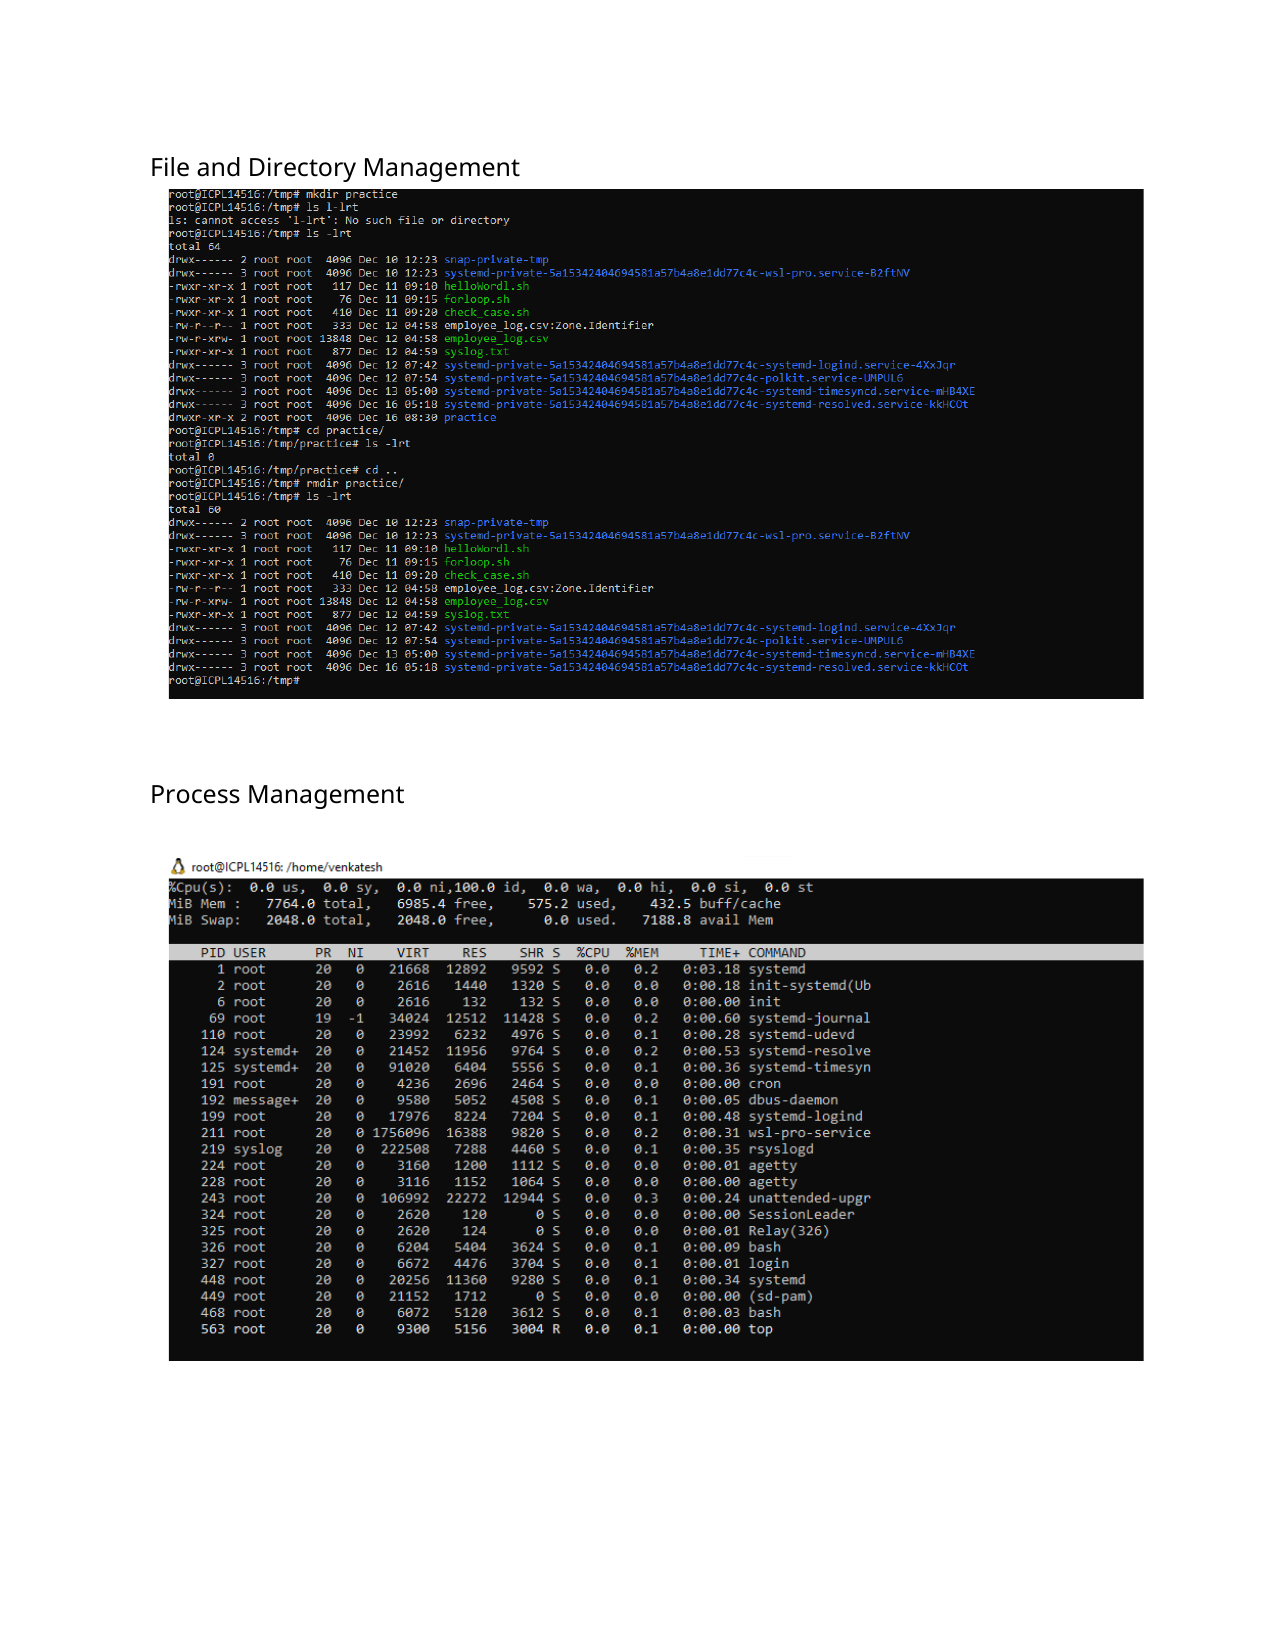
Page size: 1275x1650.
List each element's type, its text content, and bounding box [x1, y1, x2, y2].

text Process Management [150, 777, 1125, 1361]
text File and Directory Management [150, 150, 1125, 699]
